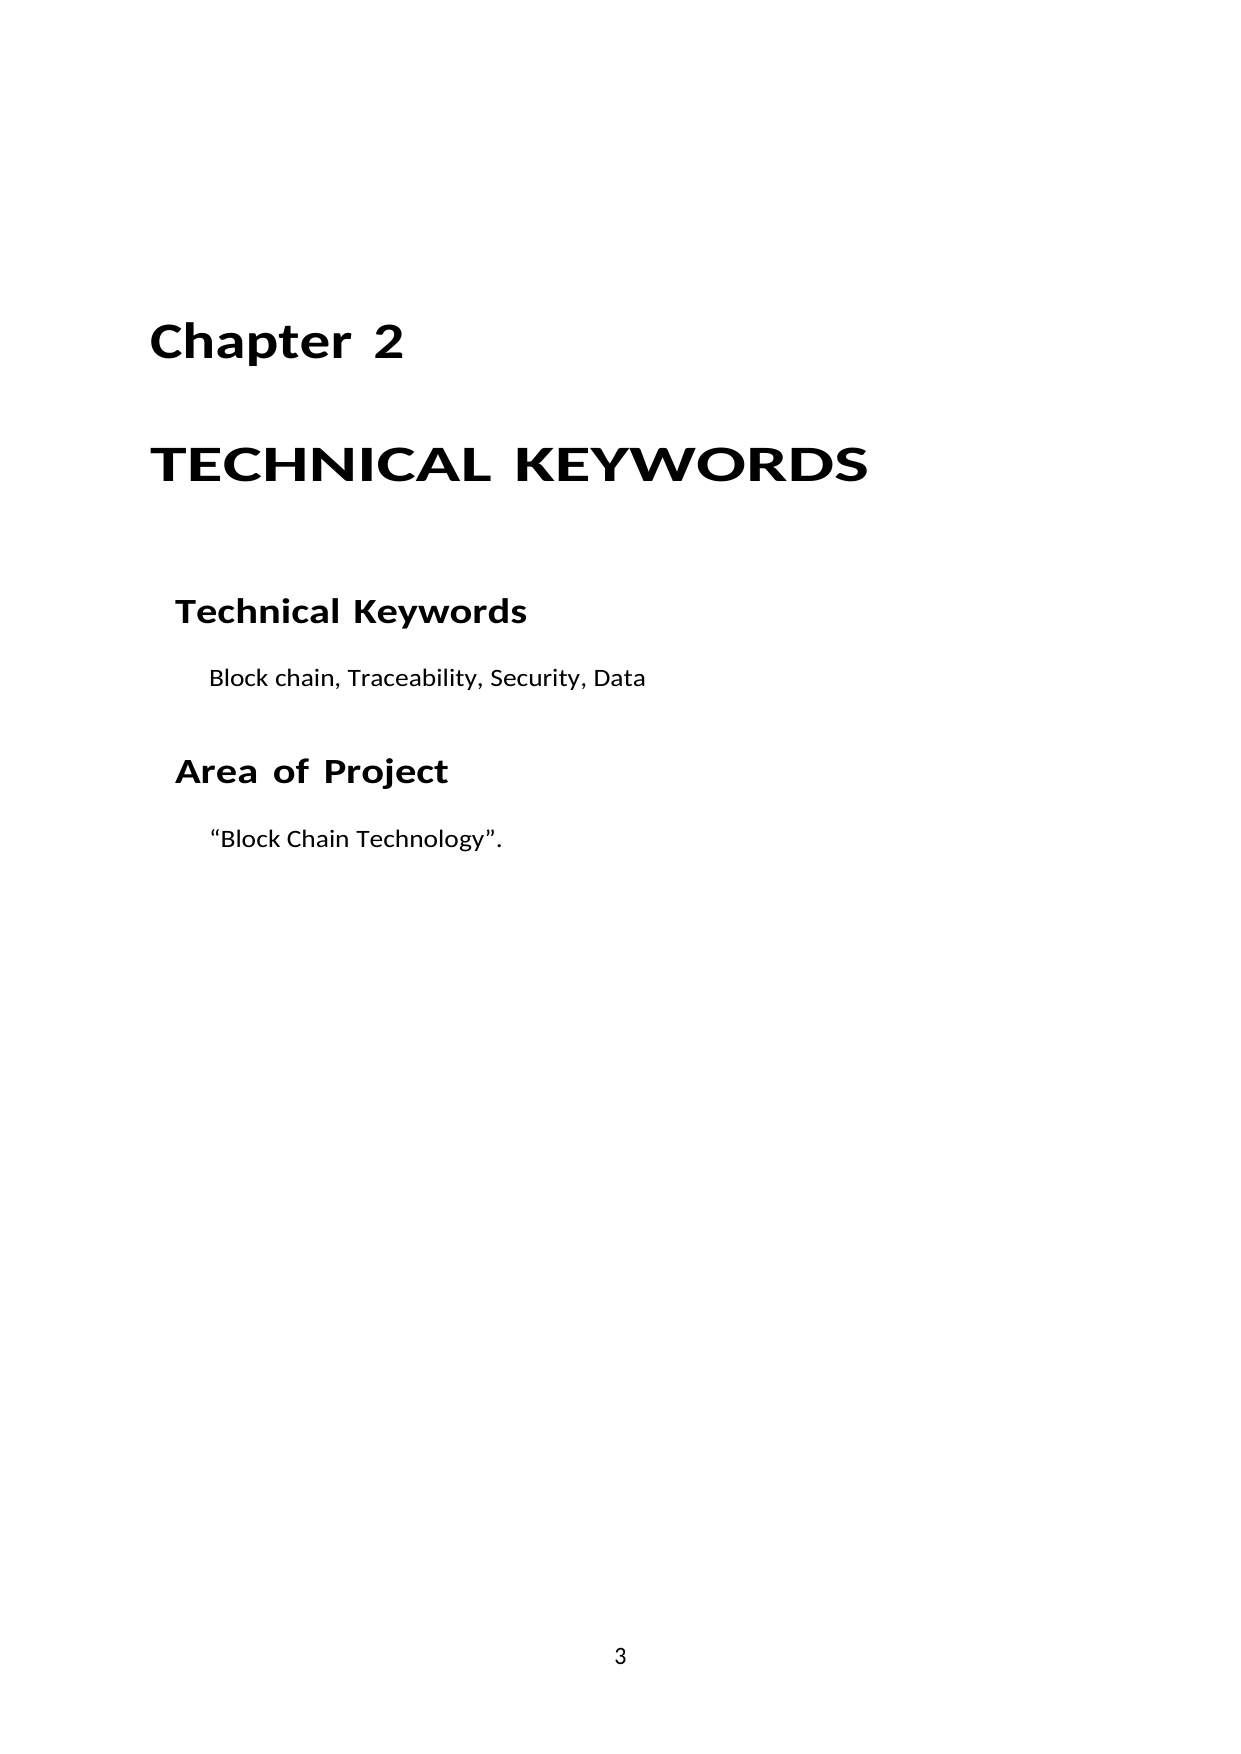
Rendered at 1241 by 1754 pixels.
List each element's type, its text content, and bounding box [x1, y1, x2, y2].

text “Block Chain Technology”. [209, 823, 1130, 854]
text TECHNICAL KEYWORDS [150, 432, 1130, 494]
subtitle Technical Keywords [137, 589, 1130, 632]
text 3 [137, 1641, 1103, 1671]
text Block chain, Traceability, Security, Data [209, 662, 1130, 693]
text Chapter 2 [150, 309, 1130, 371]
subtitle Area of Project [150, 749, 1130, 793]
